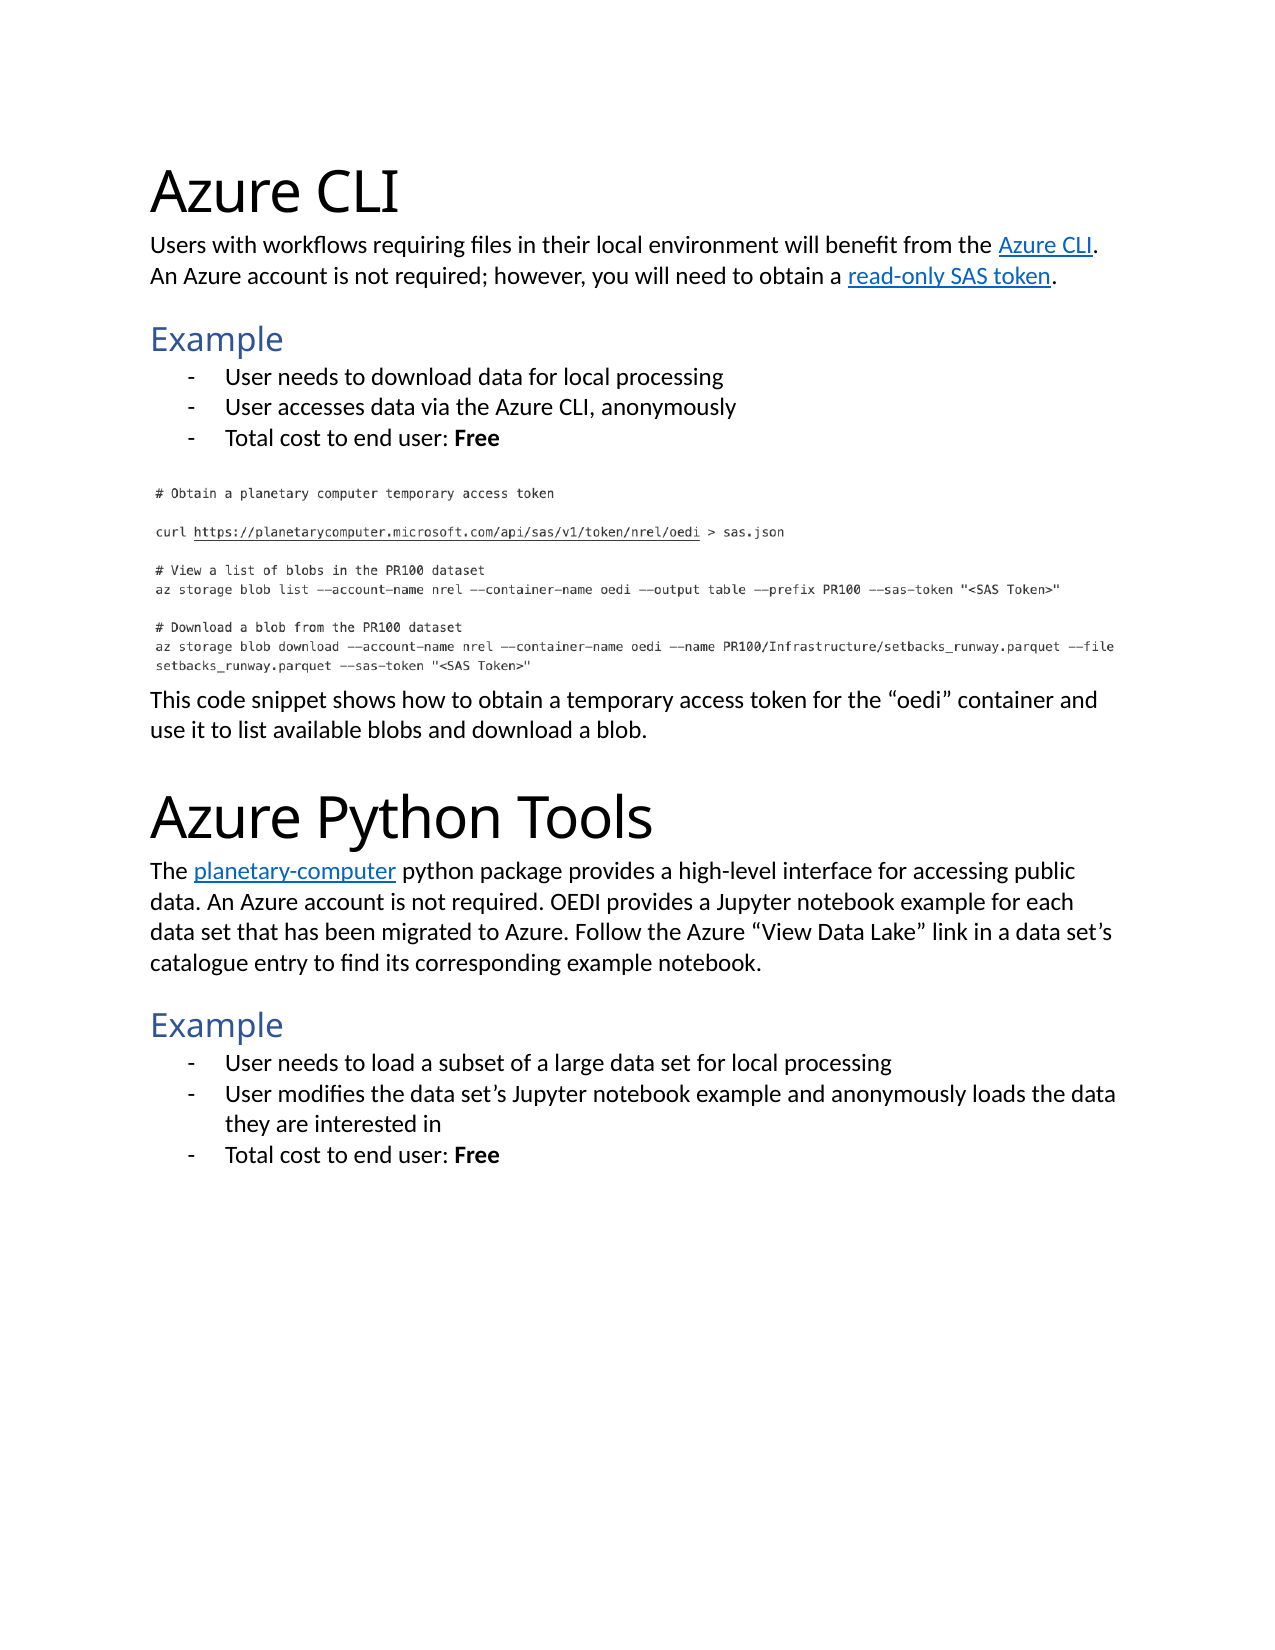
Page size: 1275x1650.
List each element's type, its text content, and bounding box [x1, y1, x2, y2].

list User needs to load a subset of a large data set for local processing [187, 1048, 1125, 1078]
picture [150, 483, 1125, 684]
text This code snippet shows how to obtain a temporary access token for the “oedi” container and use it to list available blobs and download a blob. [150, 684, 1125, 745]
subtitle Example [150, 316, 1125, 361]
subtitle Example [150, 1002, 1125, 1048]
list Total cost to end user: Free [187, 1139, 1125, 1170]
list User modifies the data set’s Jupyter notebook example and anonymously loads the data they are interested in [187, 1078, 1125, 1139]
title Azure Python Tools [150, 776, 1125, 855]
title Azure CLI [150, 150, 1125, 229]
list User accesses data via the Azure CLI, anonymously [187, 391, 1125, 422]
text The planetary-computer python package provides a high-level interface for accessing public data. An Azure account is not required. OEDI provides a Jupyter notebook example for each data set that has been migrated to Azure. Follow the Azure “View Data Lake” link in a data set’s catalogue entry to find its corresponding example notebook. [150, 855, 1125, 977]
text Users with workflows requiring files in their local environment will benefit from the Azure CLI. An Azure account is not required; however, you will need to obtain a read-only SAS token. [150, 229, 1125, 291]
list User needs to download data for local processing [187, 361, 1125, 391]
list Total cost to end user: Free [187, 422, 1125, 452]
